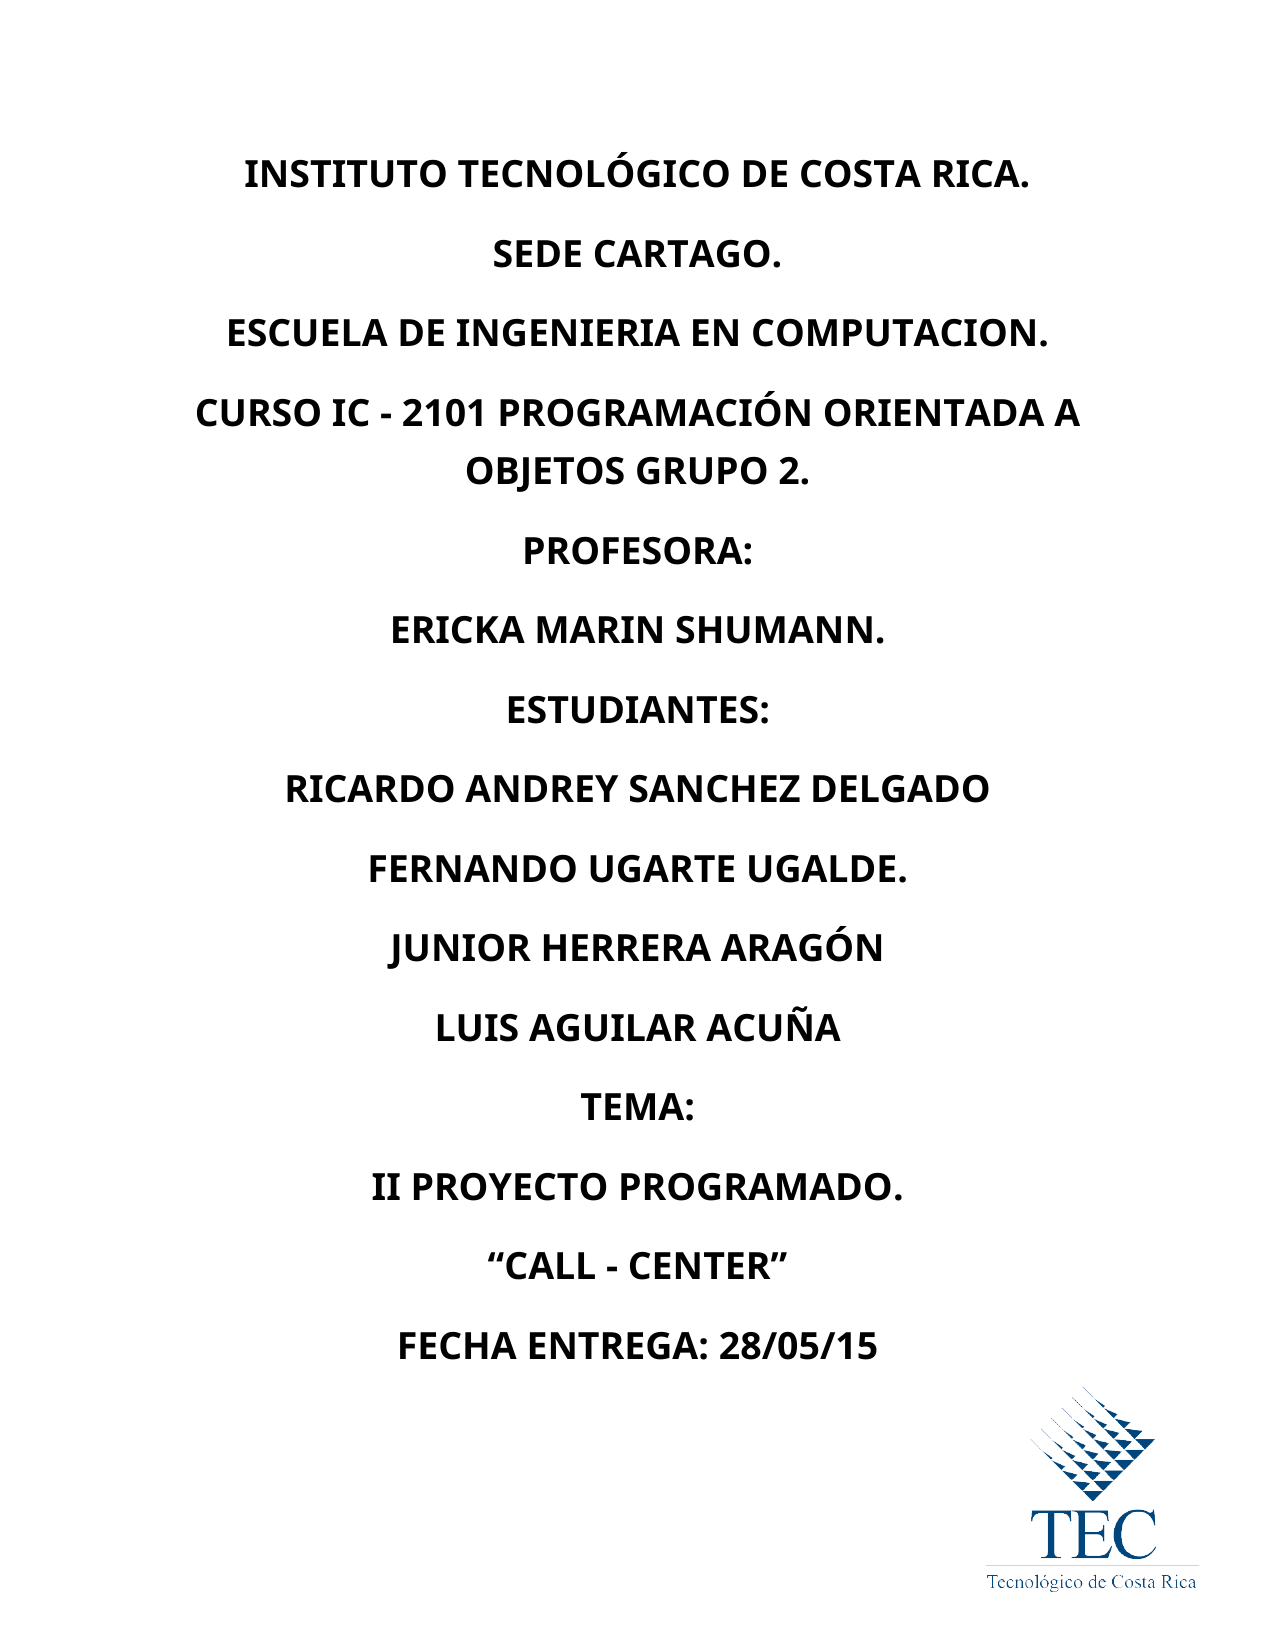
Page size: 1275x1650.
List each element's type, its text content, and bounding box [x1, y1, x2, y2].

text ERICKA MARIN SHUMANN. [177, 604, 1098, 655]
text PROFESORA: [177, 524, 1098, 575]
text ESTUDIANTES: [177, 683, 1098, 734]
text JUNIOR HERRERA ARAGÓN [177, 922, 1098, 973]
picture [981, 1378, 1211, 1602]
text LUIS AGUILAR ACUÑA [177, 1001, 1098, 1052]
text TEMA: [177, 1081, 1098, 1132]
text II PROYECTO PROGRAMADO. [177, 1160, 1098, 1211]
text SEDE CARTAGO. [177, 227, 1098, 278]
text “CALL - CENTER” [177, 1239, 1098, 1291]
text FERNANDO UGARTE UGALDE. [177, 842, 1098, 893]
text ESCUELA DE INGENIERIA EN COMPUTACION. [177, 307, 1098, 358]
text INSTITUTO TECNOLÓGICO DE COSTA RICA. [177, 148, 1098, 199]
text RICARDO ANDREY SANCHEZ DELGADO [177, 763, 1098, 814]
text CURSO IC - 2101 PROGRAMACIÓN ORIENTADA A OBJETOS GRUPO 2. [177, 386, 1098, 496]
text FECHA ENTREGA: 28/05/15 [177, 1319, 1098, 1370]
